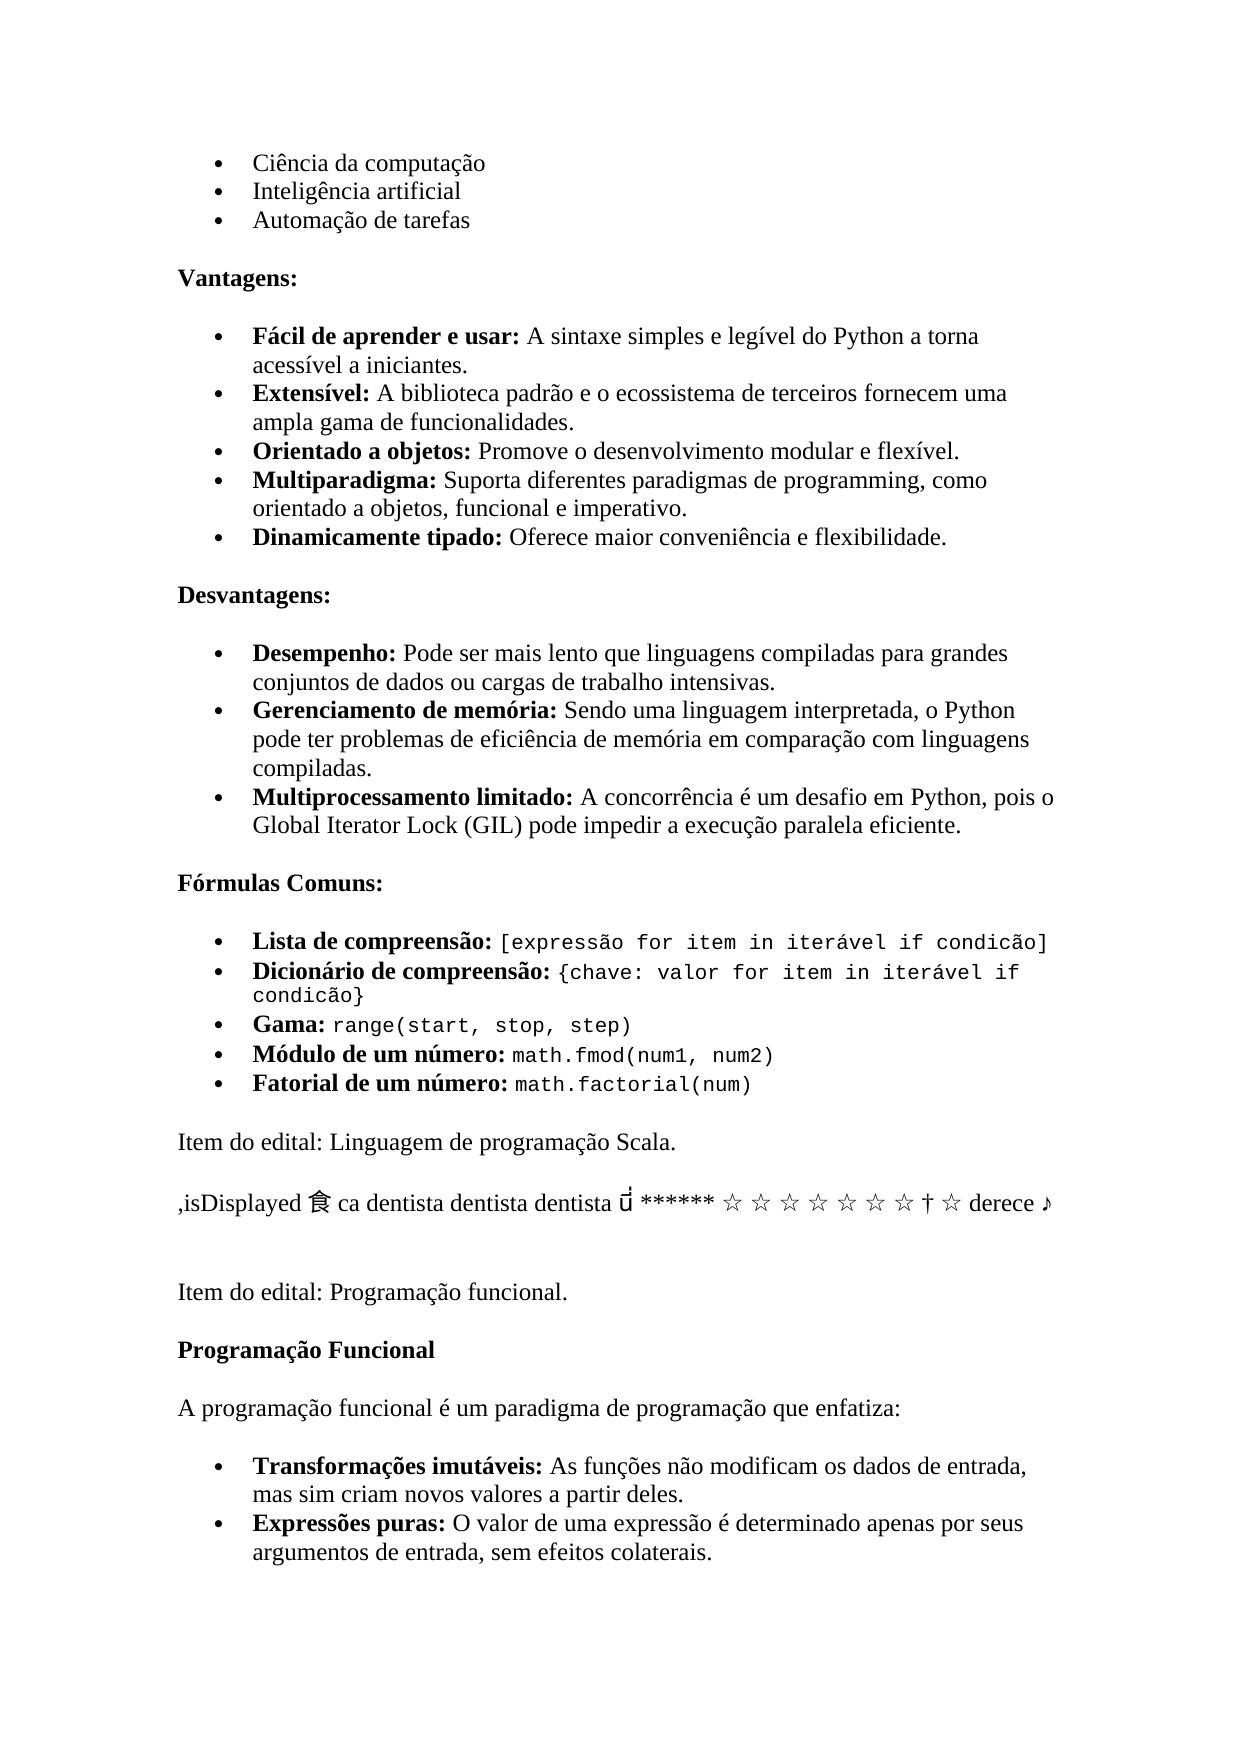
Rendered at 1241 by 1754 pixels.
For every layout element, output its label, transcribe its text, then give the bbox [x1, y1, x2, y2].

text A programação funcional é um paradigma de programação que enfatiza: [177, 1393, 1063, 1422]
text Fórmulas Comuns: [177, 868, 1063, 897]
text Vantagens: [177, 263, 1063, 292]
list Fácil de aprender e usar: A sintaxe simples e legível do Python a torna acessível a iniciantes. [215, 321, 1063, 378]
text Item do edital: Linguagem de programação Scala. [177, 1127, 1063, 1156]
text ,isDisplayed 食са dentista dentista dentista นี่ ****** ☆ ☆ ☆ ☆ ☆ ☆ ☆ † ☆ derece ♪ ​ ​ ​ [177, 1185, 1063, 1248]
list Gama: range(start, stop, step) [215, 1009, 1063, 1039]
list Gerenciamento de memória: Sendo uma linguagem interpretada, o Python pode ter problemas de eficiência de memória em comparação com linguagens compiladas. [215, 696, 1063, 782]
text Desvantagens: [177, 580, 1063, 609]
list Expressões puras: O valor de uma expressão é determinado apenas por seus argumentos de entrada, sem efeitos colaterais. [215, 1508, 1063, 1566]
text Item do edital: Programação funcional. [177, 1277, 1063, 1306]
list Inteligência artificial [215, 176, 1063, 205]
list Dinamicamente tipado: Oferece maior conveniência e flexibilidade. [215, 522, 1063, 551]
list Módulo de um número: math.fmod(num1, num2) [215, 1039, 1063, 1068]
list Orientado a objetos: Promove o desenvolvimento modular e flexível. [215, 436, 1063, 465]
text Programação Funcional [177, 1335, 1063, 1364]
list Extensível: A biblioteca padrão e o ecossistema de terceiros fornecem uma ampla gama de funcionalidades. [215, 378, 1063, 436]
list Ciência da computação [215, 148, 1063, 176]
list Transformações imutáveis: As funções não modificam os dados de entrada, mas sim criam novos valores a partir deles. [215, 1451, 1063, 1508]
list Automação de tarefas [215, 205, 1063, 234]
list Multiprocessamento limitado: A concorrência é um desafio em Python, pois o Global Iterator Lock (GIL) pode impedir a execução paralela eficiente. [215, 782, 1063, 839]
list Lista de compreensão: [expressão for item in iterável if condicão] [215, 926, 1063, 956]
list Dicionário de compreensão: {chave: valor for item in iterável if condicão} [215, 956, 1063, 1009]
list Multiparadigma: Suporta diferentes paradigmas de programming, como orientado a objetos, funcional e imperativo. [215, 465, 1063, 522]
list Fatorial de um número: math.factorial(num) [215, 1068, 1063, 1098]
list Desempenho: Pode ser mais lento que linguagens compiladas para grandes conjuntos de dados ou cargas de trabalho intensivas. [215, 638, 1063, 696]
